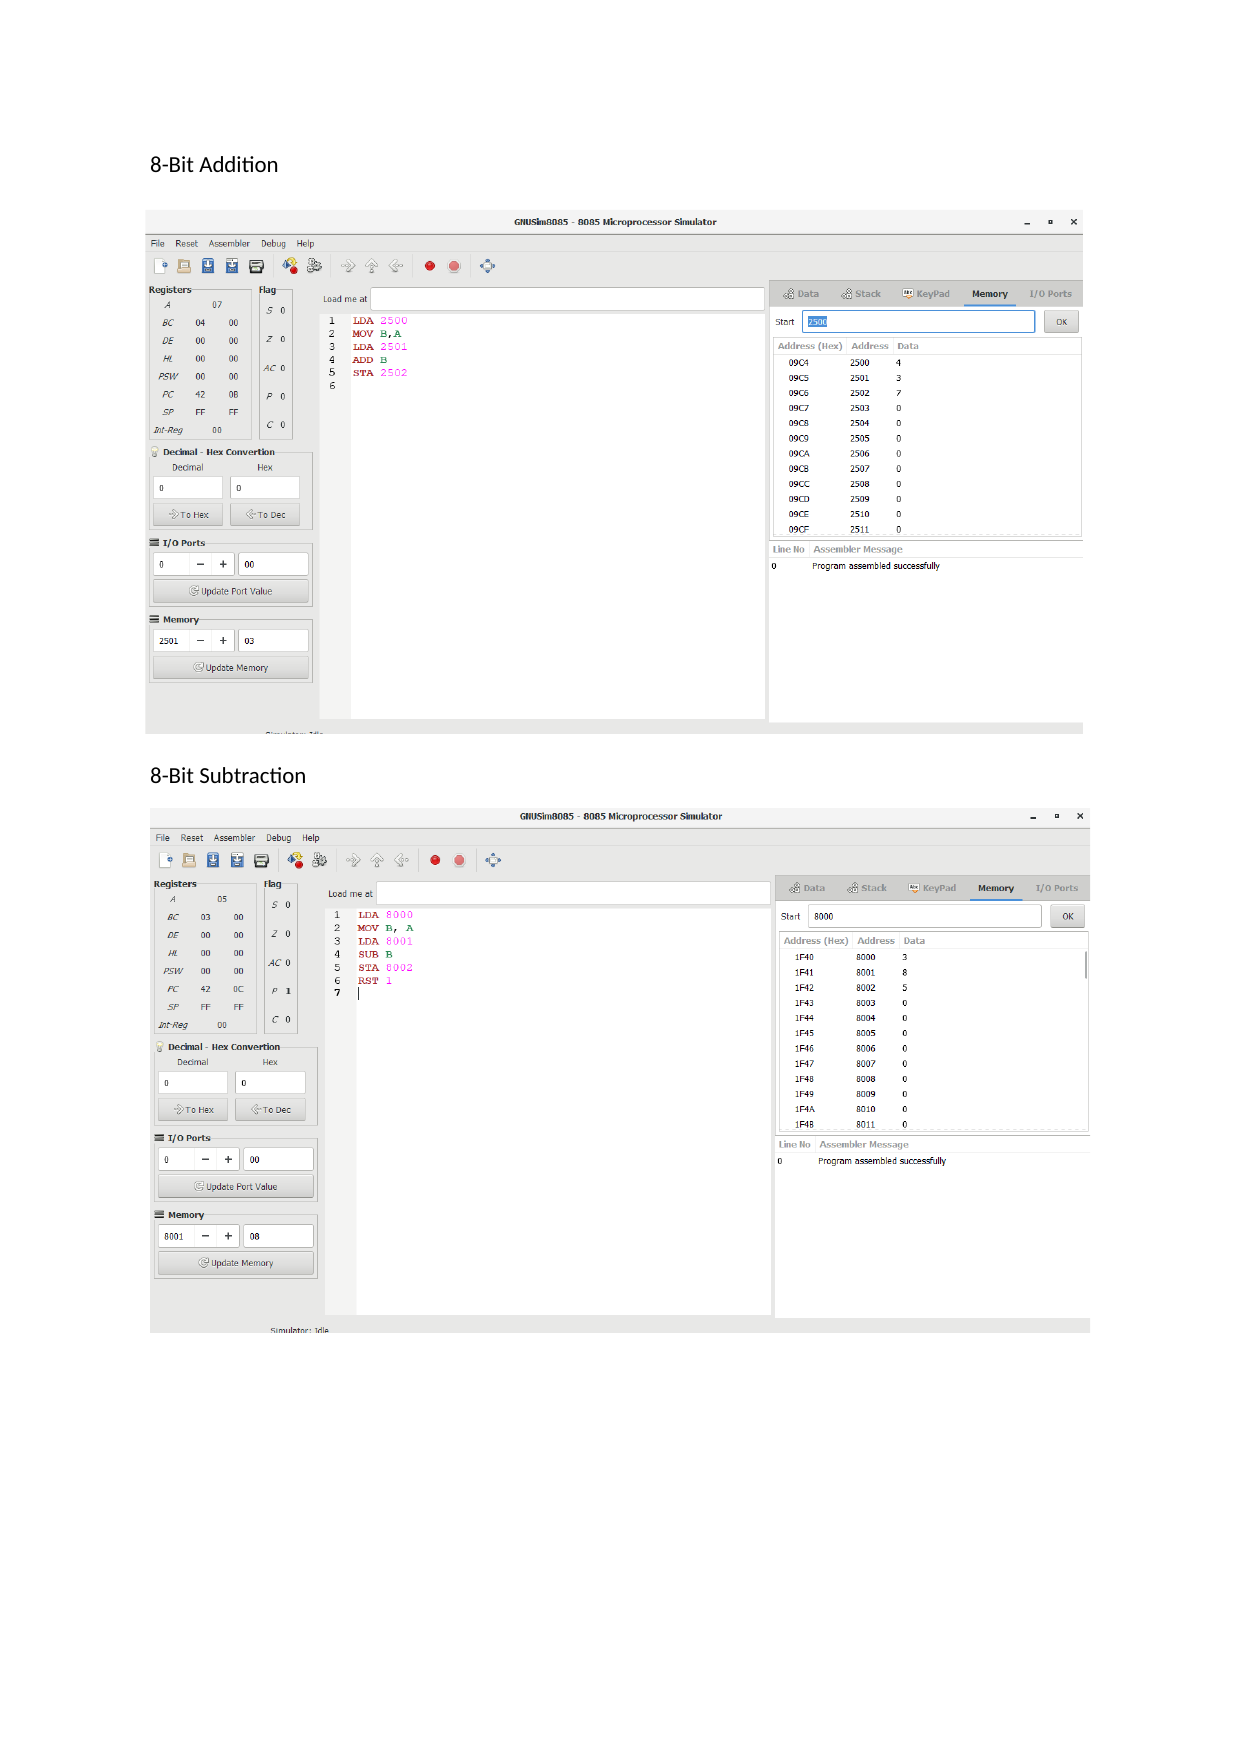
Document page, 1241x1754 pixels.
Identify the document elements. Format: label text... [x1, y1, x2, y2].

picture [150, 808, 1091, 1333]
picture [145, 209, 1082, 734]
text 8-Bit Addition [150, 150, 1090, 178]
